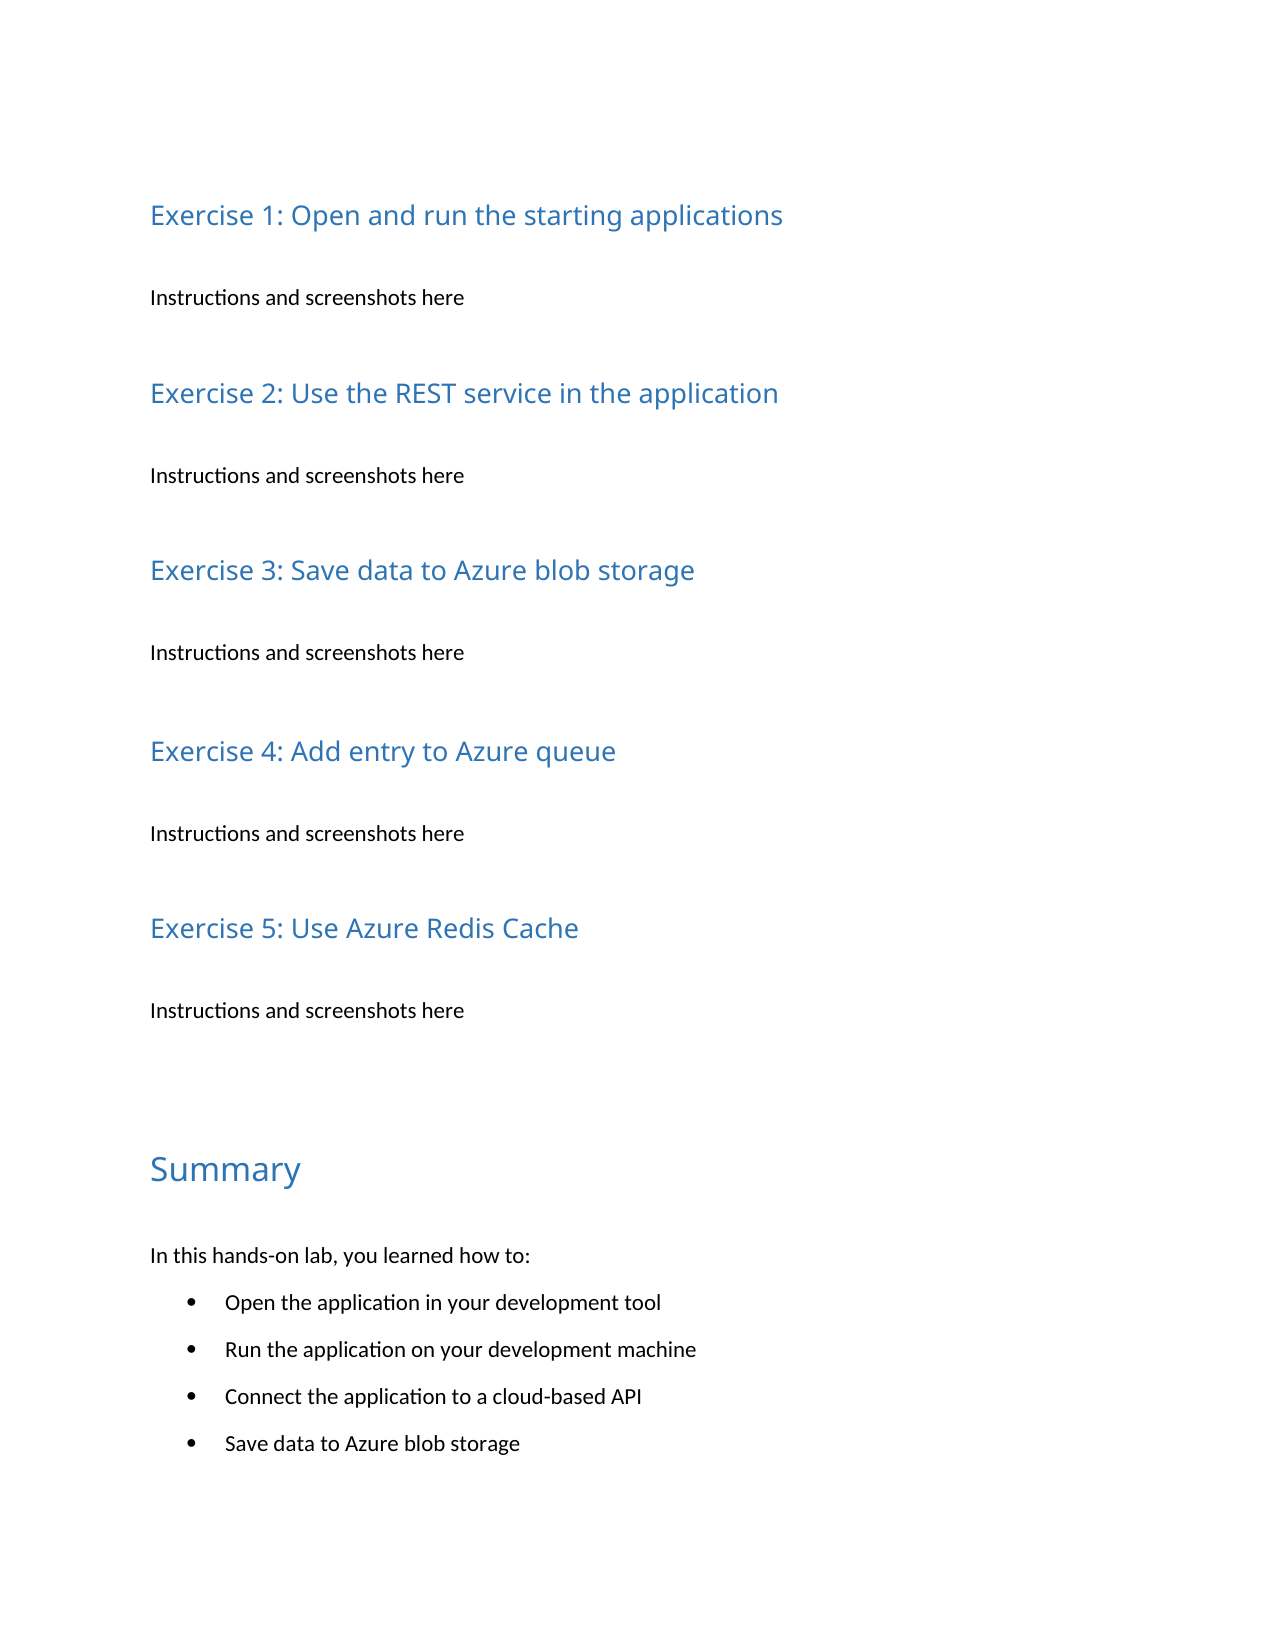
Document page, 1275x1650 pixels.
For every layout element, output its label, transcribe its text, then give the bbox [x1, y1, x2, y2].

subtitle Exercise 3: Save data to Azure blob storage [150, 552, 1125, 589]
list Connect the application to a cloud-based API [187, 1382, 1125, 1410]
subtitle Exercise 2: Use the REST service in the application [150, 374, 1125, 411]
text Instructions and screenshots here [150, 996, 1125, 1024]
list Run the application on your development machine [187, 1335, 1125, 1363]
text Instructions and screenshots here [150, 638, 1125, 667]
text Instructions and screenshots here [150, 461, 1125, 489]
text Instructions and screenshots here [150, 819, 1125, 847]
subtitle Exercise 5: Use Azure Redis Cache [150, 910, 1125, 947]
subtitle Summary [150, 1145, 1125, 1191]
text Instructions and screenshots here [150, 283, 1125, 312]
list Save data to Azure blob storage [187, 1429, 1125, 1457]
list Open the application in your development tool [187, 1288, 1125, 1316]
text In this hands-on lab, you learned how to: [150, 1241, 1125, 1269]
subtitle Exercise 1: Open and run the starting applications [150, 197, 1125, 234]
subtitle Exercise 4: Add entry to Azure queue [150, 732, 1125, 769]
